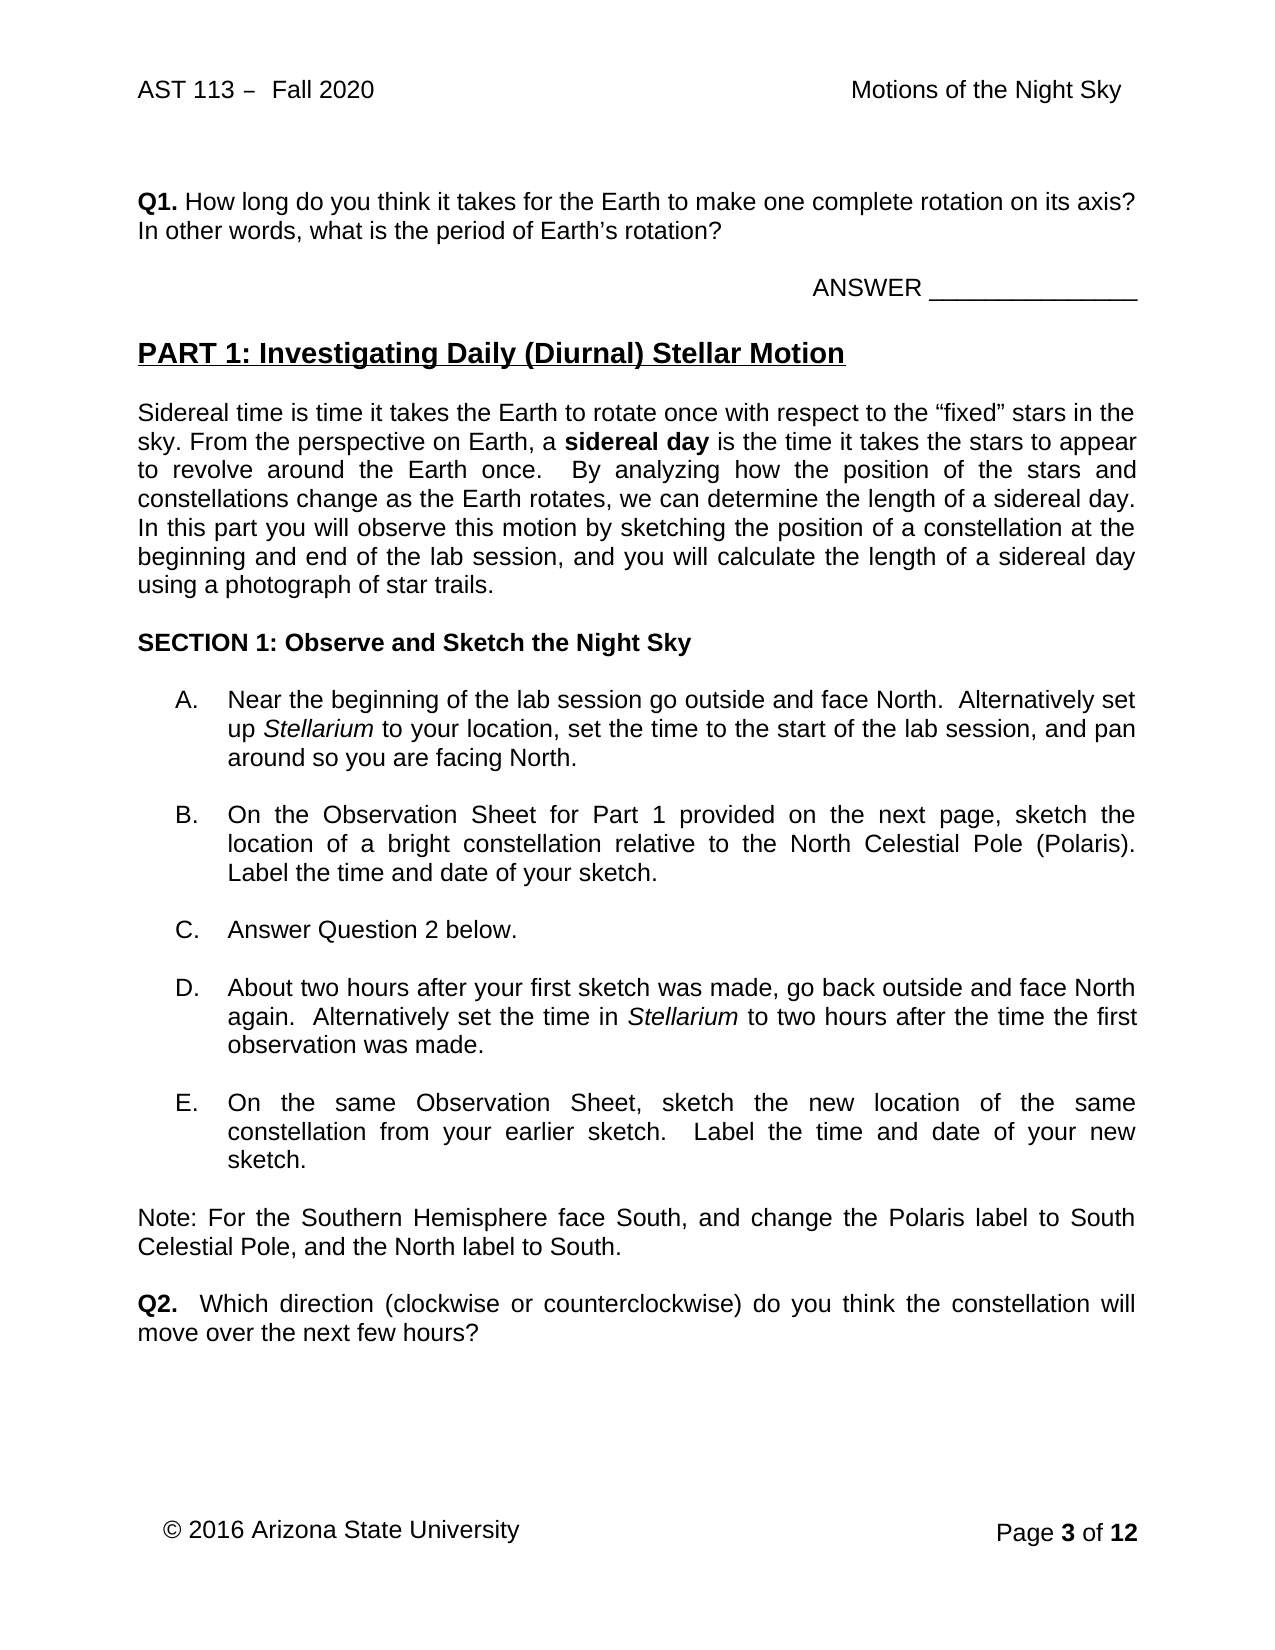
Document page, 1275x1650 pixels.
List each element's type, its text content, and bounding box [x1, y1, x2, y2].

list Near the beginning of the lab session go outside and face North. Alternatively set up Stellarium to your location, set the time to the start of the lab session, and pan around so you are facing North. [175, 685, 1138, 772]
list On the Observation Sheet for Part 1 provided on the next page, sketch the location of a bright constellation relative to the North Celestial Pole (Polaris). Label the time and date of your sketch. [175, 800, 1138, 887]
list Note: For the Southern Hemisphere face South, and change the Polaris label to South Celestial Pole, and the North label to South. [137, 1203, 1138, 1260]
text PART 1: Investigating Daily (Diurnal) Stellar Motion [137, 336, 1138, 369]
text Sidereal time is time it takes the Earth to rotate once with respect to the “fixed” stars in the sky. From the perspective on Earth, a sidereal day is the time it takes the stars to appear to revolve around the Earth once. By analyzing how the position of the stars and constellations change as the Earth rotates, we can determine the length of a sidereal day. In this part you will observe this motion by sketching the position of a constellation at the beginning and end of the lab session, and you will calculate the length of a sidereal day using a photograph of star trails. [137, 398, 1138, 599]
list On the same Observation Sheet, sketch the new location of the same constellation from your earlier sketch. Label the time and date of your new sketch. [175, 1088, 1138, 1174]
text Q2. Which direction (clockwise or counterclockwise) do you think the constellation will move over the next few hours? [137, 1289, 1138, 1347]
text ANSWER _______________ [137, 273, 1138, 302]
list Answer Question 2 below. [175, 915, 1138, 944]
list About two hours after your first sketch was made, go back outside and face North again. Alternatively set the time in Stellarium to two hours after the time the first observation was made. [175, 973, 1138, 1059]
text Q1. How long do you think it takes for the Earth to make one complete rotation on its axis? In other words, what is the period of Earth’s rotation? [137, 187, 1138, 244]
text SECTION 1: Observe and Sketch the Night Sky [137, 628, 1138, 657]
